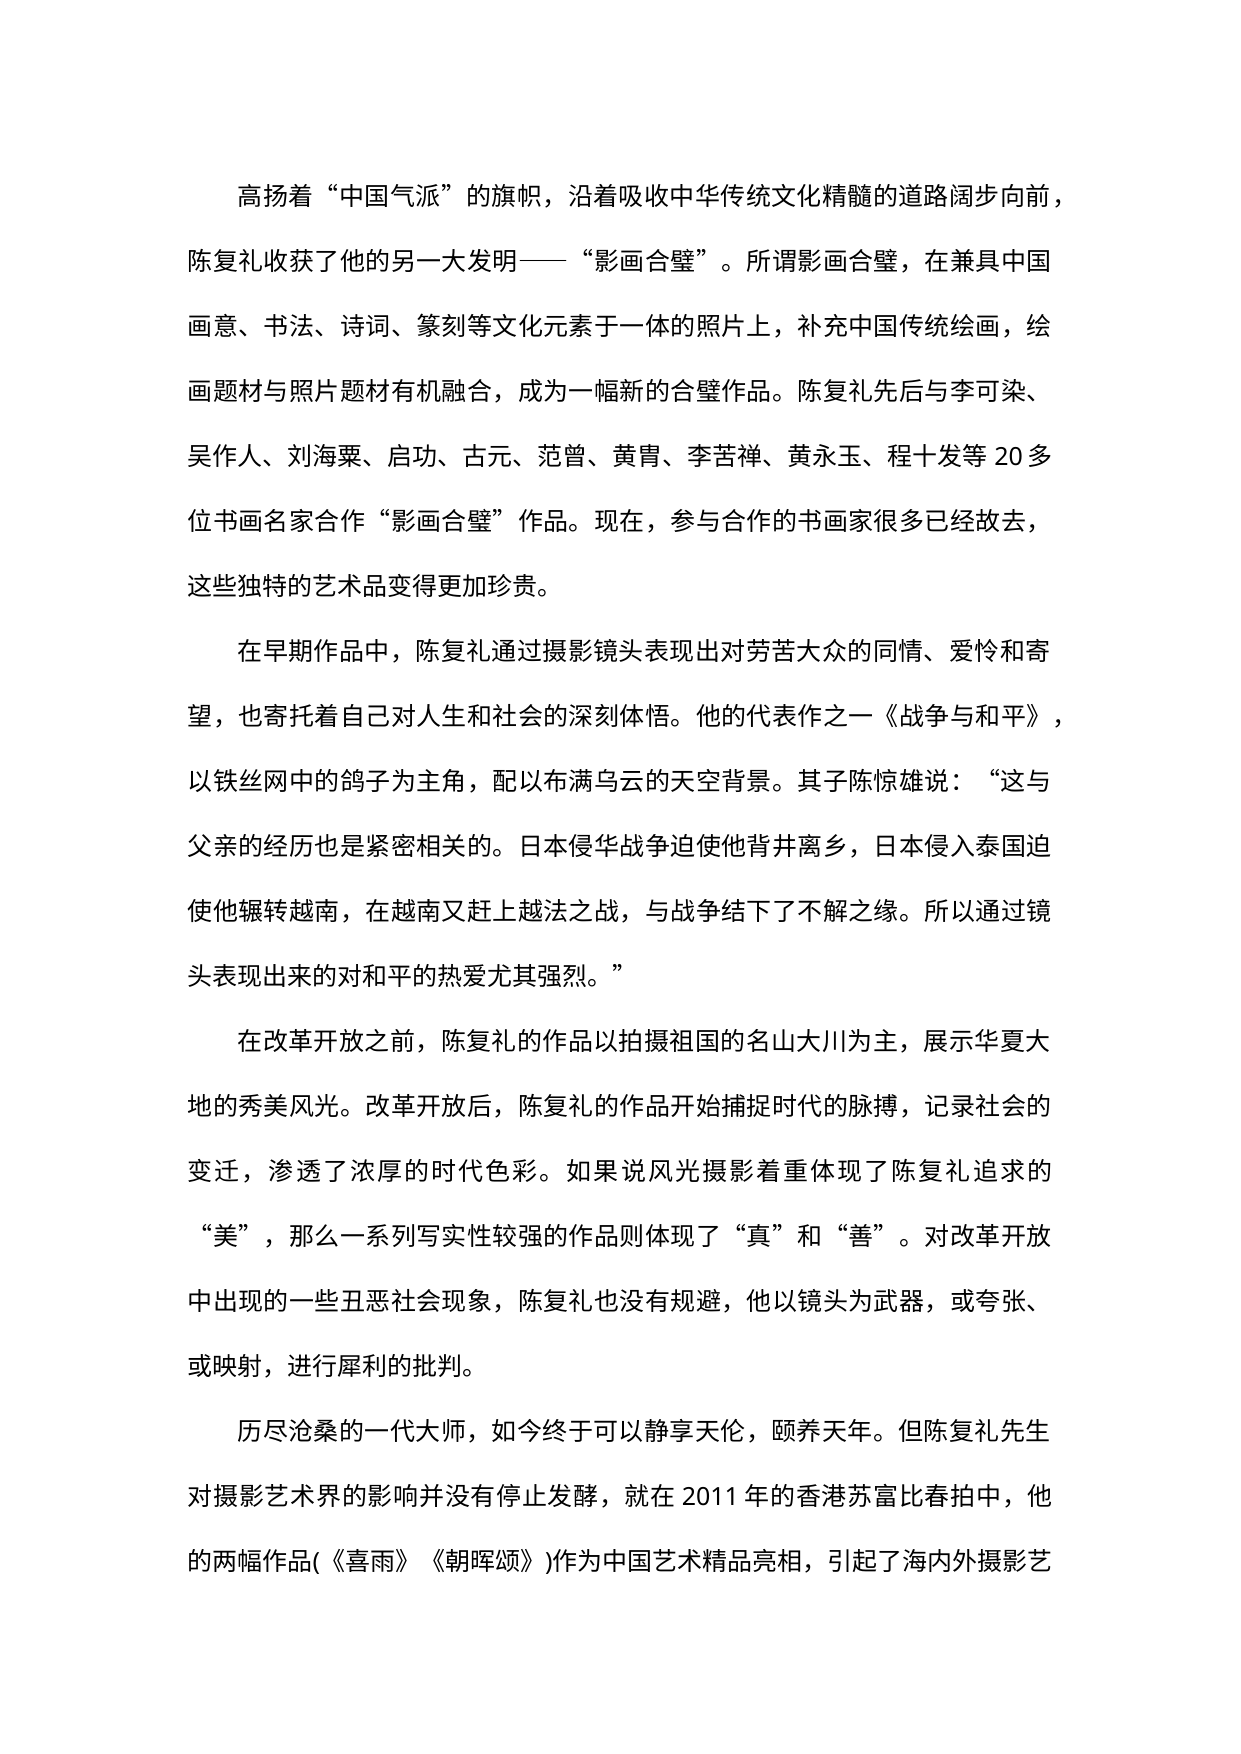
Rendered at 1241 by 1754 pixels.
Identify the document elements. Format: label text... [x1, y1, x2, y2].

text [187, 1397, 1053, 1592]
text 高扬着“中国气派”的旗帜，沿着吸收中华传统文化精髓的道路阔步向前，陈复礼收获了他的另一大发明——“影画合璧”。所谓影画合璧，在兼具中国画意、书法、诗词、篆刻等文化元素于一体的照片上，补充中国传统绘画，绘画题材与照片题材有机融合，成为一幅新的合璧作品。陈复礼先后与李可染、吴作人、刘海粟、启功、古元、范曾、黄胄、李苦禅、黄永玉、程十发等20多位书画名家合作“影画合璧”作品。现在，参与合作的书画家很多已经故去，这些独特的艺术品变得更加珍贵。 [187, 162, 1053, 617]
text 在改革开放之前，陈复礼的作品以拍摄祖国的名山大川为主，展示华夏大地的秀美风光。改革开放后，陈复礼的作品开始捕捉时代的脉搏，记录社会的变迁，渗透了浓厚的时代色彩。如果说风光摄影着重体现了陈复礼追求的“美”，那么一系列写实性较强的作品则体现了“真”和“善”。对改革开放中出现的一些丑恶社会现象，陈复礼也没有规避，他以镜头为武器，或夸张、或映射，进行犀利的批判。 [187, 1007, 1053, 1397]
text 在早期作品中，陈复礼通过摄影镜头表现出对劳苦大众的同情、爱怜和寄望，也寄托着自己对人生和社会的深刻体悟。他的代表作之一《战争与和平》，以铁丝网中的鸽子为主角，配以布满乌云的天空背景。其子陈惊雄说：“这与父亲的经历也是紧密相关的。日本侵华战争迫使他背井离乡，日本侵入泰国迫使他辗转越南，在越南又赶上越法之战，与战争结下了不解之缘。所以通过镜头表现出来的对和平的热爱尤其强烈。” [187, 617, 1053, 1007]
